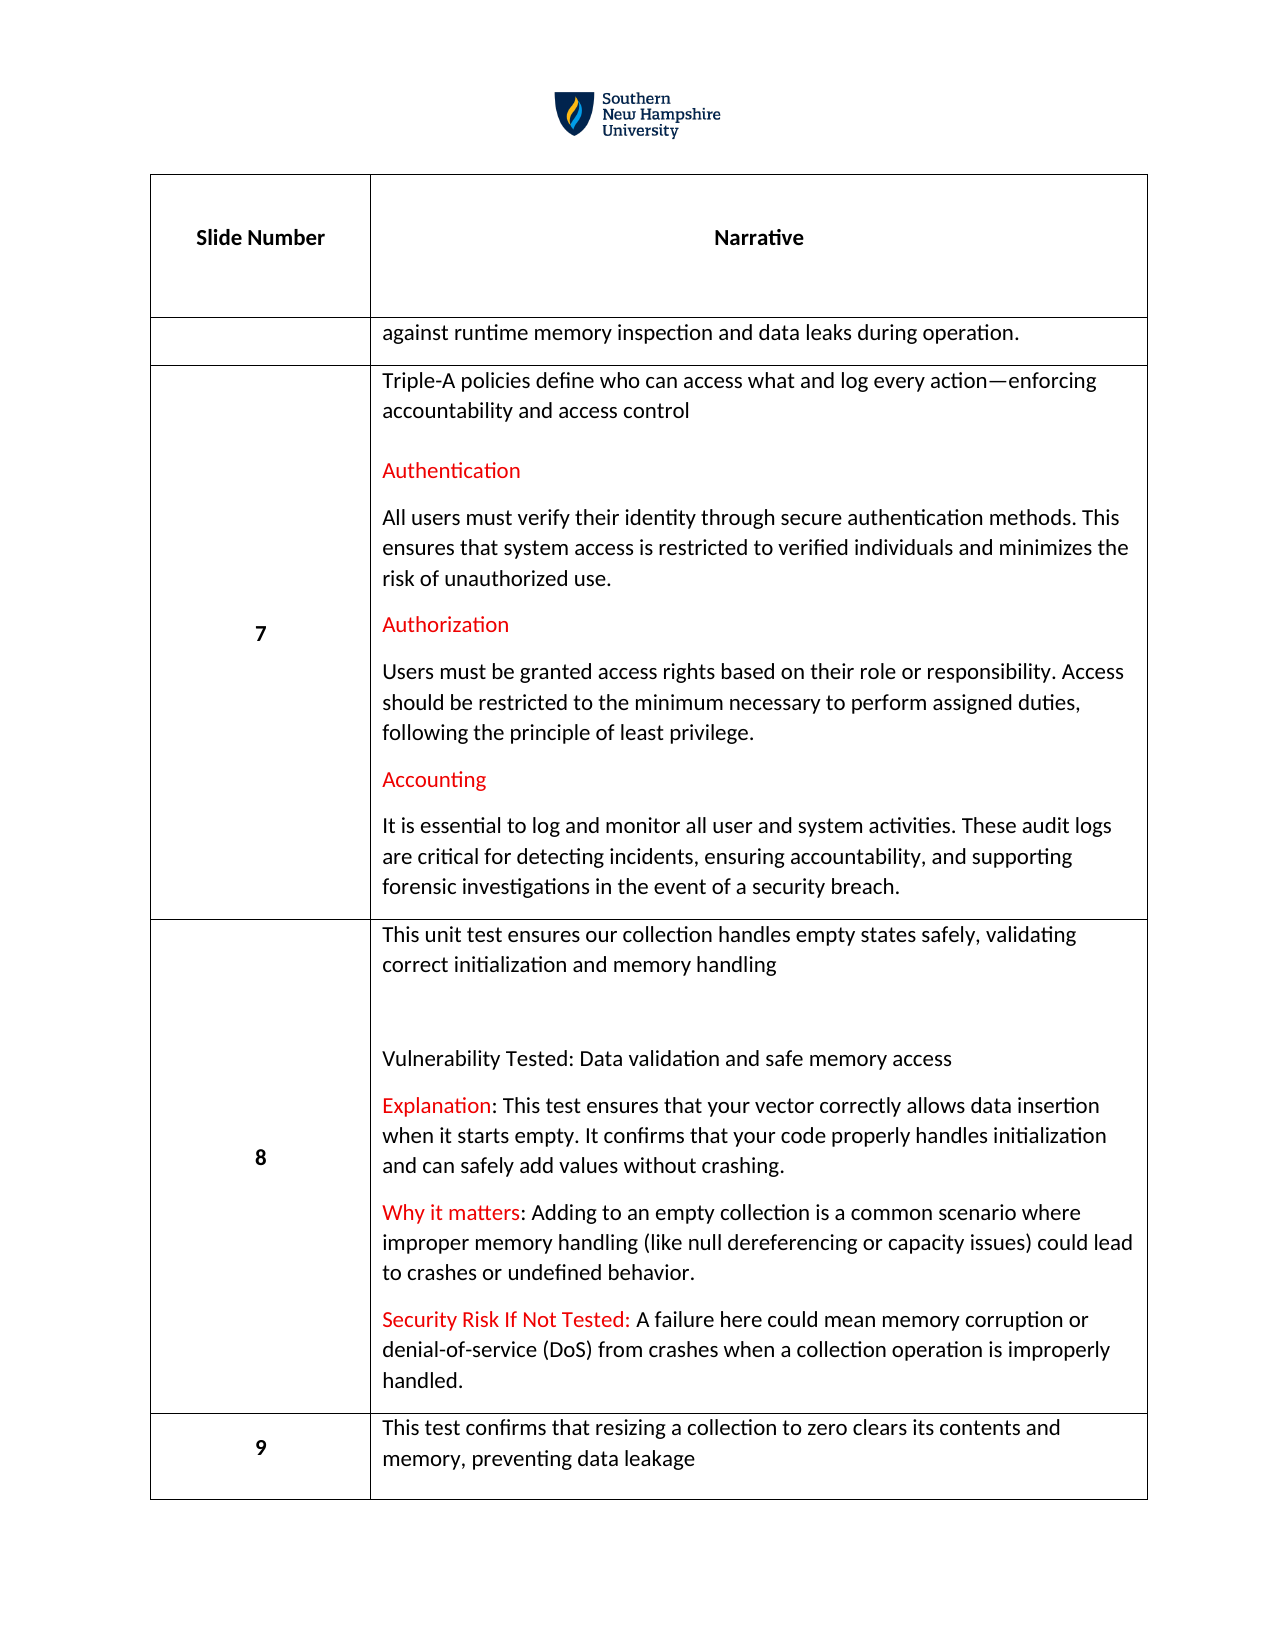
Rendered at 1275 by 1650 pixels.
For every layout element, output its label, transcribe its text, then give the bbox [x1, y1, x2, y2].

table_cell Triple-A policies define who can access what and log every action—enforcing accountability and access control Authentication All users must verify their identity through secure authentication methods. This ensures that system access is restricted to verified individuals and minimizes the risk of unauthorized use. Authorization Users must be granted access rights based on their role or responsibility. Access should be restricted to the minimum necessary to perform assigned duties, following the principle of least privilege. Accounting It is essential to log and monitor all user and system activities. These audit logs are critical for detecting incidents, ensuring accountability, and supporting forensic investigations in the event of a security breach. [371, 366, 1147, 919]
table_cell 7 [151, 366, 370, 919]
table_header Slide Number [151, 175, 370, 317]
picture [546, 75, 729, 154]
table_cell 6 [151, 318, 370, 365]
table_cell 8 [151, 920, 370, 1412]
table_cell 9 [151, 1414, 370, 1499]
table_cell This unit test ensures our collection handles empty states safely, validating correct initialization and memory handling Vulnerability Tested: Data validation and safe memory access Explanation: This test ensures that your vector correctly allows data insertion when it starts empty. It confirms that your code properly handles initialization and can safely add values without crashing. Why it matters: Adding to an empty collection is a common scenario where improper memory handling (like null dereferencing or capacity issues) could lead to crashes or undefined behavior. Security Risk If Not Tested: A failure here could mean memory corruption or denial-of-service (DoS) from crashes when a collection operation is improperly handled. [371, 920, 1147, 1412]
table_header Narrative [371, 175, 1147, 317]
